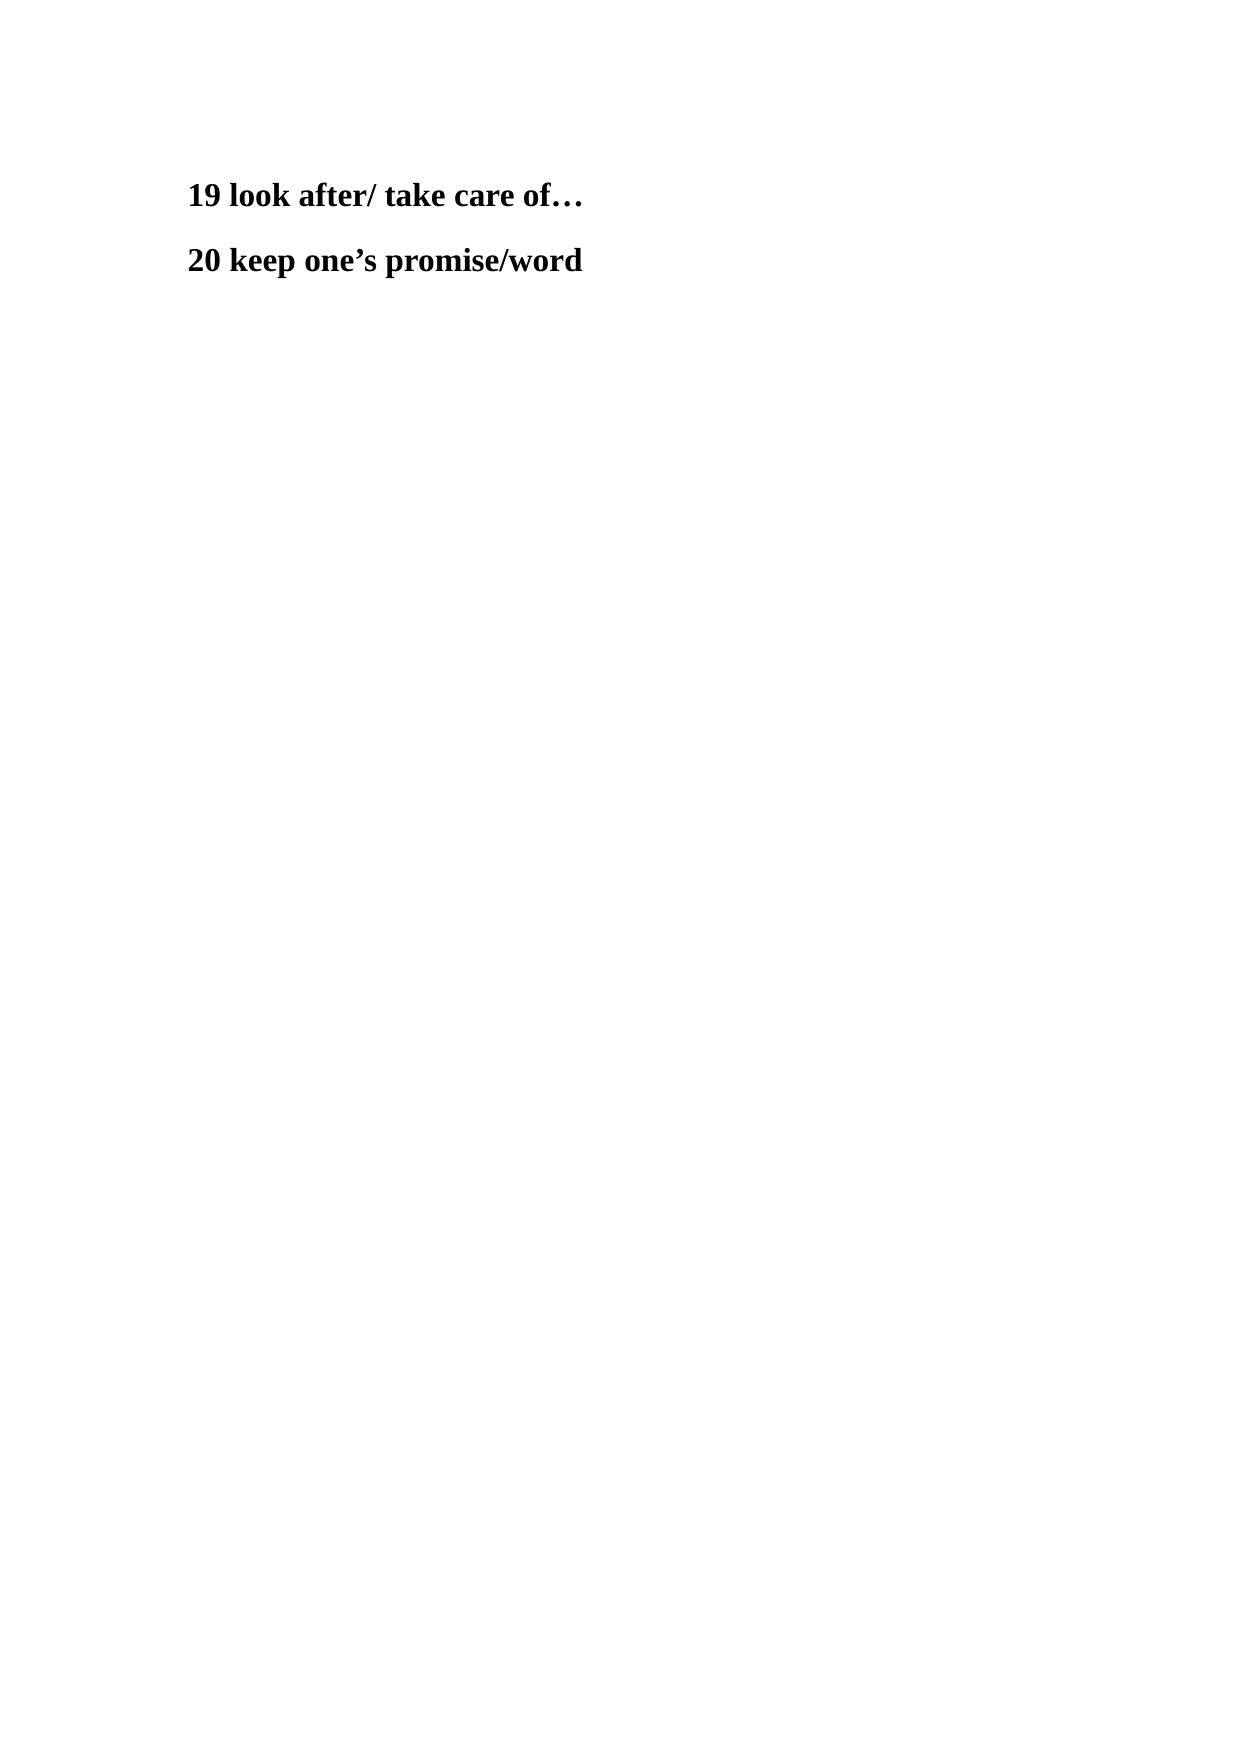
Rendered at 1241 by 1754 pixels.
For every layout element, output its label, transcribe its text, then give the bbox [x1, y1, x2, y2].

text 19 look after/ take care of… [187, 162, 1053, 227]
text 20 keep one’s promise/word [187, 227, 1053, 292]
